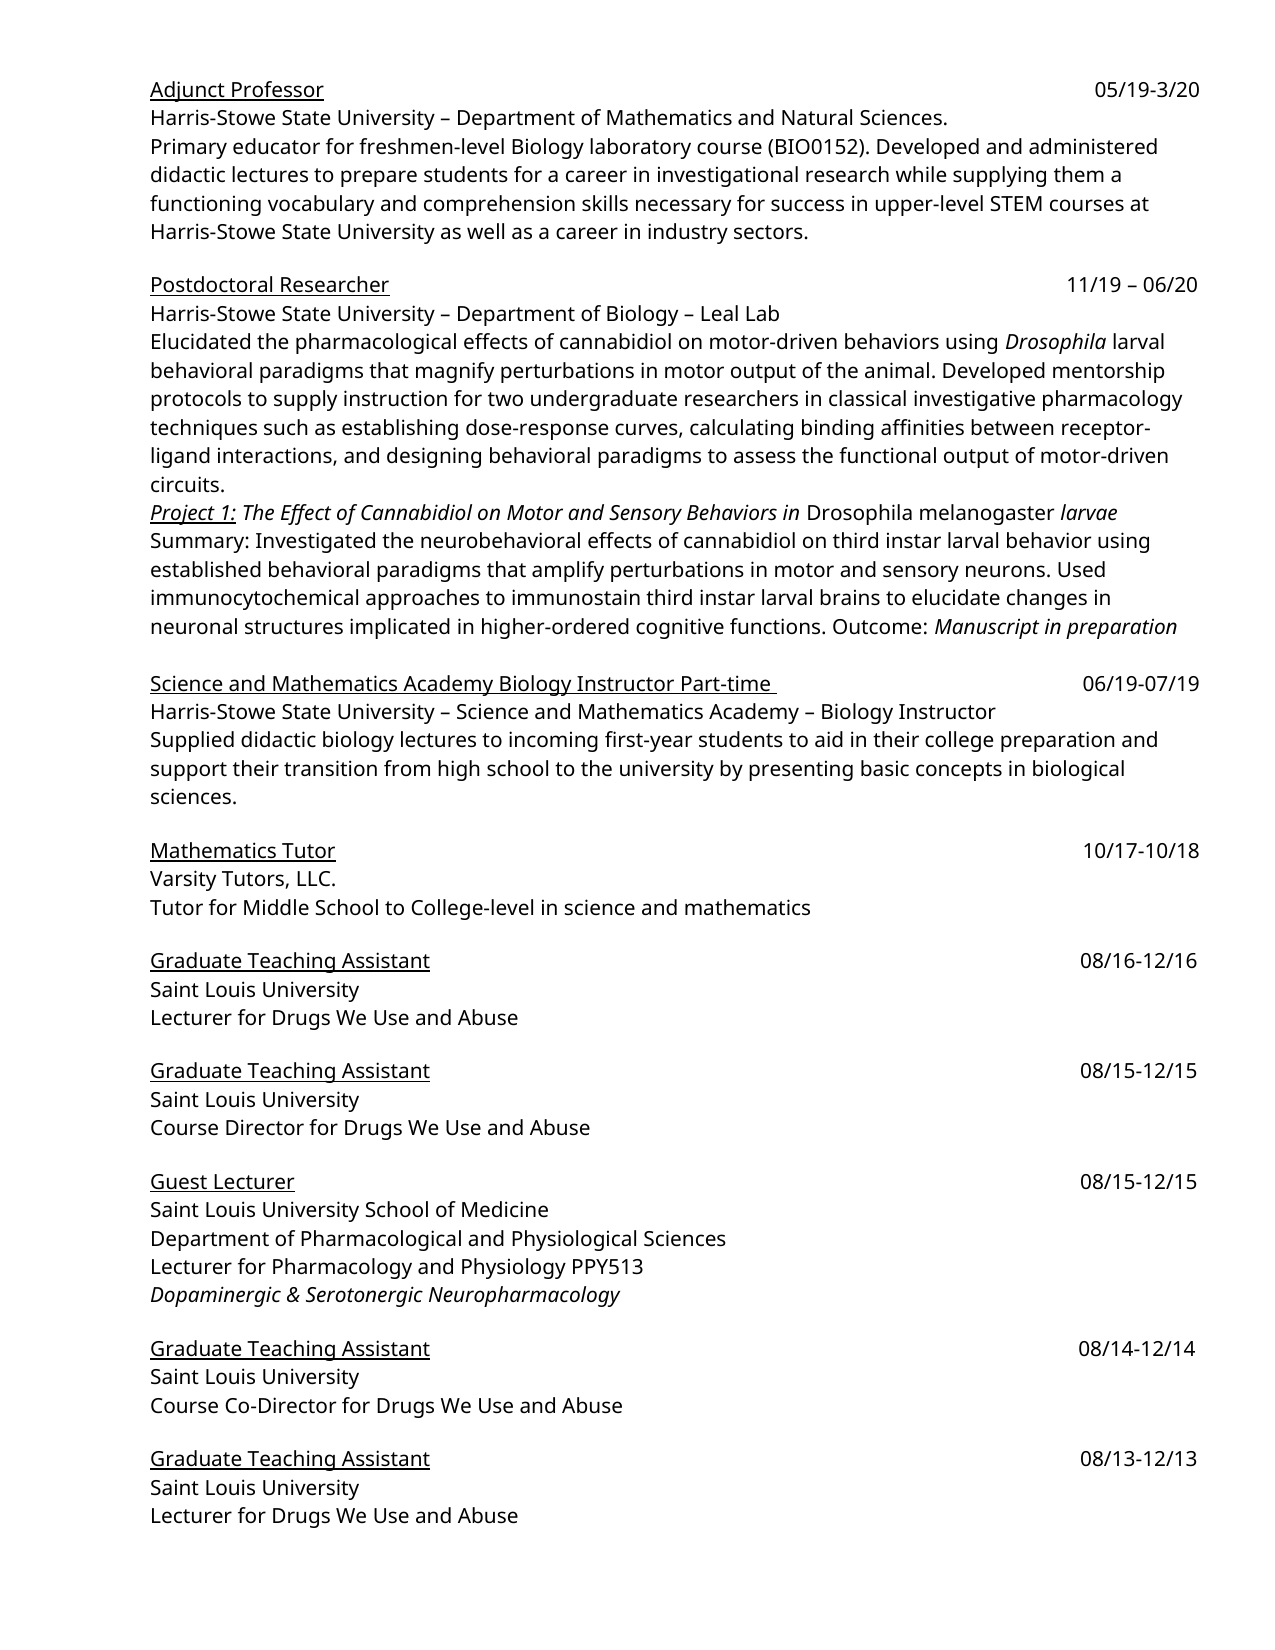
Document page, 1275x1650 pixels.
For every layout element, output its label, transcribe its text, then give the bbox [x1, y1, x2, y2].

text Project 1: The Effect of Cannabidiol on Motor and Sensory Behaviors in Drosophila melanogaster larvae [150, 498, 1200, 527]
text Primary educator for freshmen-level Biology laboratory course (BIO0152). Developed and administered didactic lectures to prepare students for a career in investigational research while supplying them a functioning vocabulary and comprehension skills necessary for success in upper-level STEM courses at Harris-Stowe State University as well as a career in industry sectors. [150, 132, 1200, 246]
text Mathematics Tutor 10/17-10/18 [75, 836, 1200, 864]
text Harris-Stowe State University – Department of Biology – Leal Lab [75, 299, 1200, 327]
text Varsity Tutors, LLC. [75, 864, 1200, 893]
text Dopaminergic & Serotonergic Neuropharmacology [75, 1281, 1200, 1309]
text Lecturer for Drugs We Use and Abuse [75, 1003, 1200, 1032]
text Science and Mathematics Academy Biology Instructor Part-time 06/19-07/19 [75, 669, 1200, 697]
text Saint Louis University [75, 1085, 1200, 1113]
text Course Director for Drugs We Use and Abuse [75, 1113, 1200, 1142]
text Department of Pharmacological and Physiological Sciences [75, 1224, 1200, 1252]
text Summary: Investigated the neurobehavioral effects of cannabidiol on third instar larval behavior using established behavioral paradigms that amplify perturbations in motor and sensory neurons. Used immunocytochemical approaches to immunostain third instar larval brains to elucidate changes in neuronal structures implicated in higher-ordered cognitive functions. Outcome: Manuscript in preparation [150, 527, 1200, 640]
text Graduate Teaching Assistant 08/15-12/15 [75, 1057, 1200, 1085]
text Course Co-Director for Drugs We Use and Abuse [75, 1391, 1200, 1419]
text Saint Louis University [75, 1362, 1200, 1391]
text Guest Lecturer 08/15-12/15 [75, 1167, 1200, 1195]
text Saint Louis University [75, 975, 1200, 1003]
text Supplied didactic biology lectures to incoming first-year students to aid in their college preparation and support their transition from high school to the university by presenting basic concepts in biological sciences. [150, 726, 1200, 811]
text Elucidated the pharmacological effects of cannabidiol on motor-driven behaviors using Drosophila larval behavioral paradigms that magnify perturbations in motor output of the animal. Developed mentorship protocols to supply instruction for two undergraduate researchers in classical investigative pharmacology techniques such as establishing dose-response curves, calculating binding affinities between receptor-ligand interactions, and designing behavioral paradigms to assess the functional output of motor-driven circuits. [150, 327, 1200, 498]
text Postdoctoral Researcher 11/19 – 06/20 [75, 271, 1200, 299]
text Graduate Teaching Assistant 08/16-12/16 [75, 946, 1200, 975]
text Graduate Teaching Assistant 08/14-12/14 [75, 1334, 1200, 1362]
text Tutor for Middle School to College-level in science and mathematics [75, 893, 1200, 921]
text Harris-Stowe State University – Science and Mathematics Academy – Biology Instructor [75, 697, 1200, 726]
text Lecturer for Drugs We Use and Abuse [75, 1501, 1200, 1530]
text Saint Louis University [75, 1473, 1200, 1501]
text Adjunct Professor 05/19-3/20 [75, 75, 1200, 103]
text Saint Louis University School of Medicine [75, 1195, 1200, 1224]
text Lecturer for Pharmacology and Physiology PPY513 [75, 1252, 1200, 1281]
text Harris-Stowe State University – Department of Mathematics and Natural Sciences. [75, 103, 1200, 132]
text Graduate Teaching Assistant 08/13-12/13 [75, 1444, 1200, 1473]
